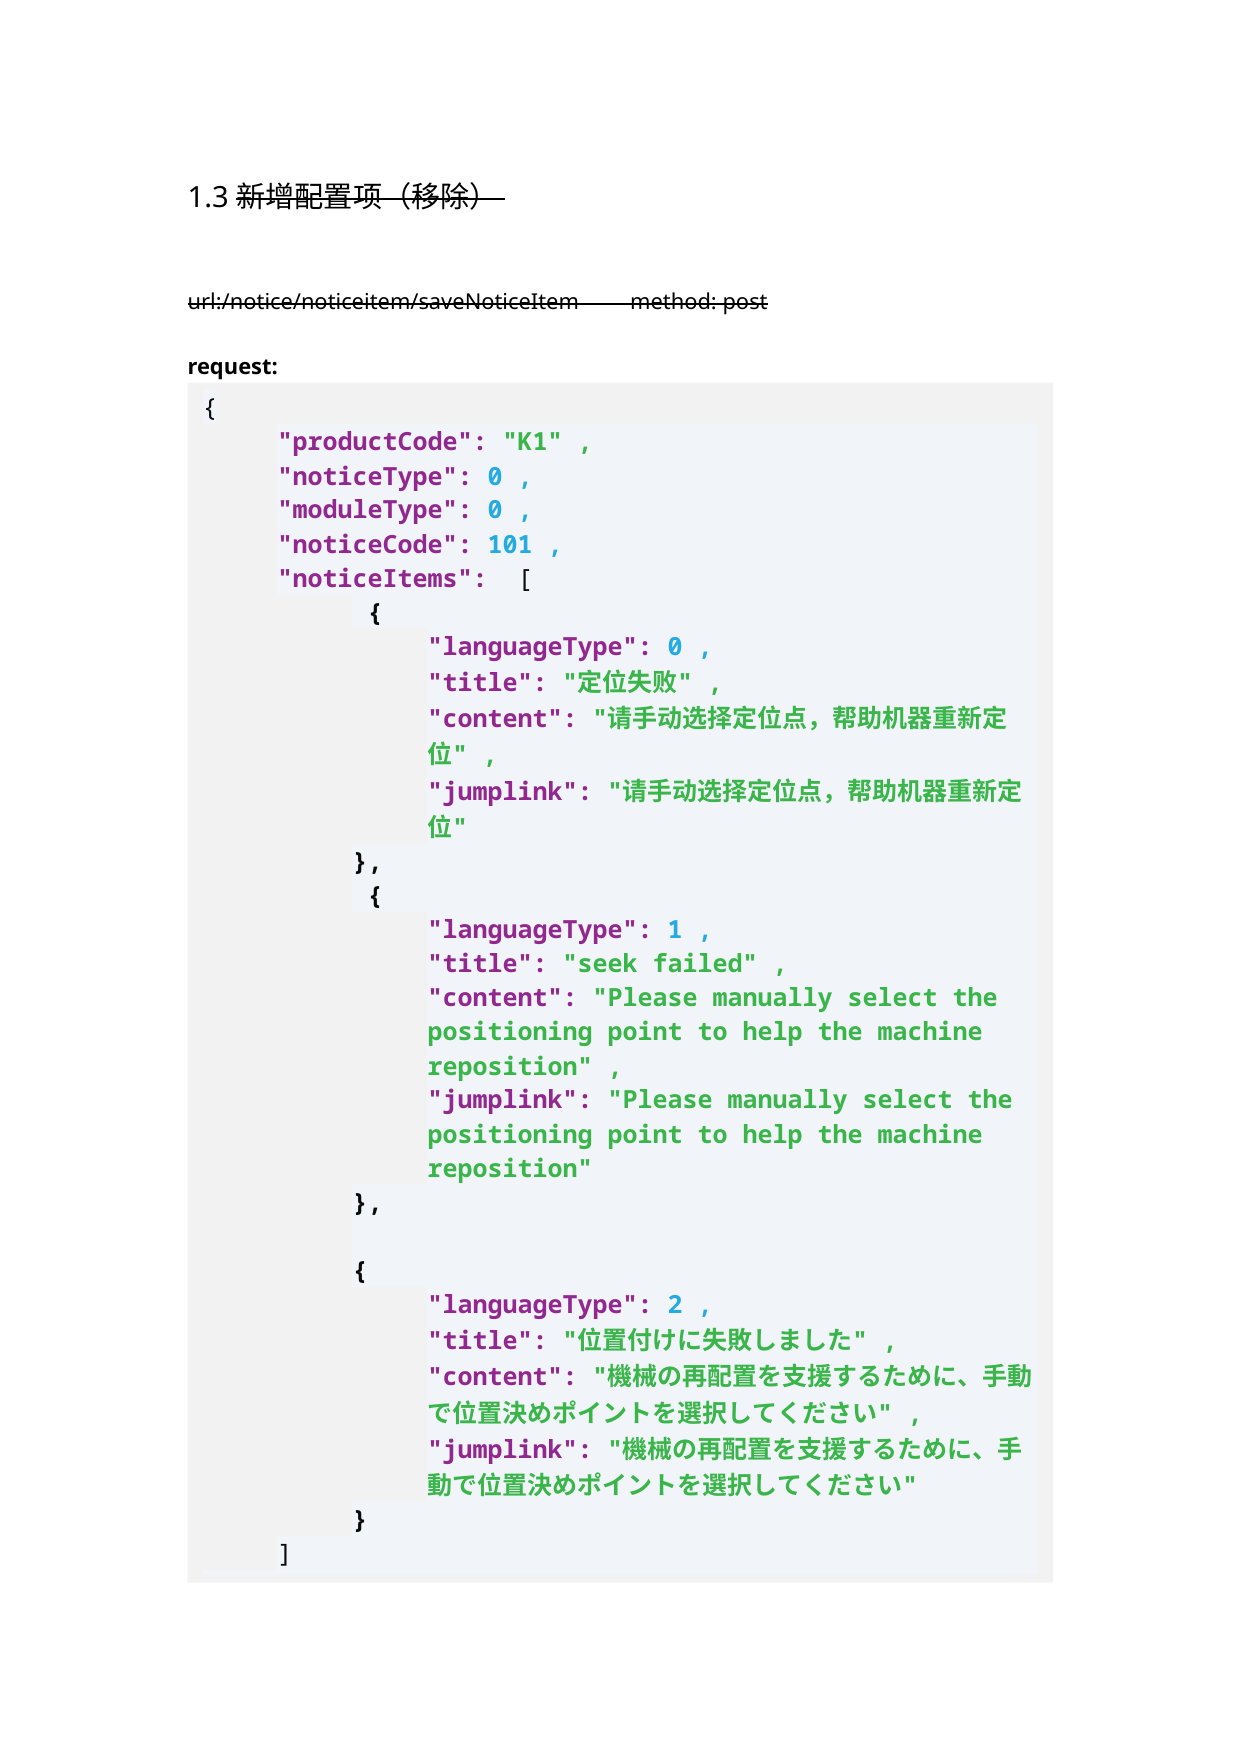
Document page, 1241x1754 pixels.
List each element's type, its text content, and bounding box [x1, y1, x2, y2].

text request: [187, 350, 1053, 382]
text url:/notice/noticeitem/saveNoticeItem method: post [187, 285, 1053, 317]
subtitle 1.3 新增配置项（移除） [187, 162, 1053, 227]
